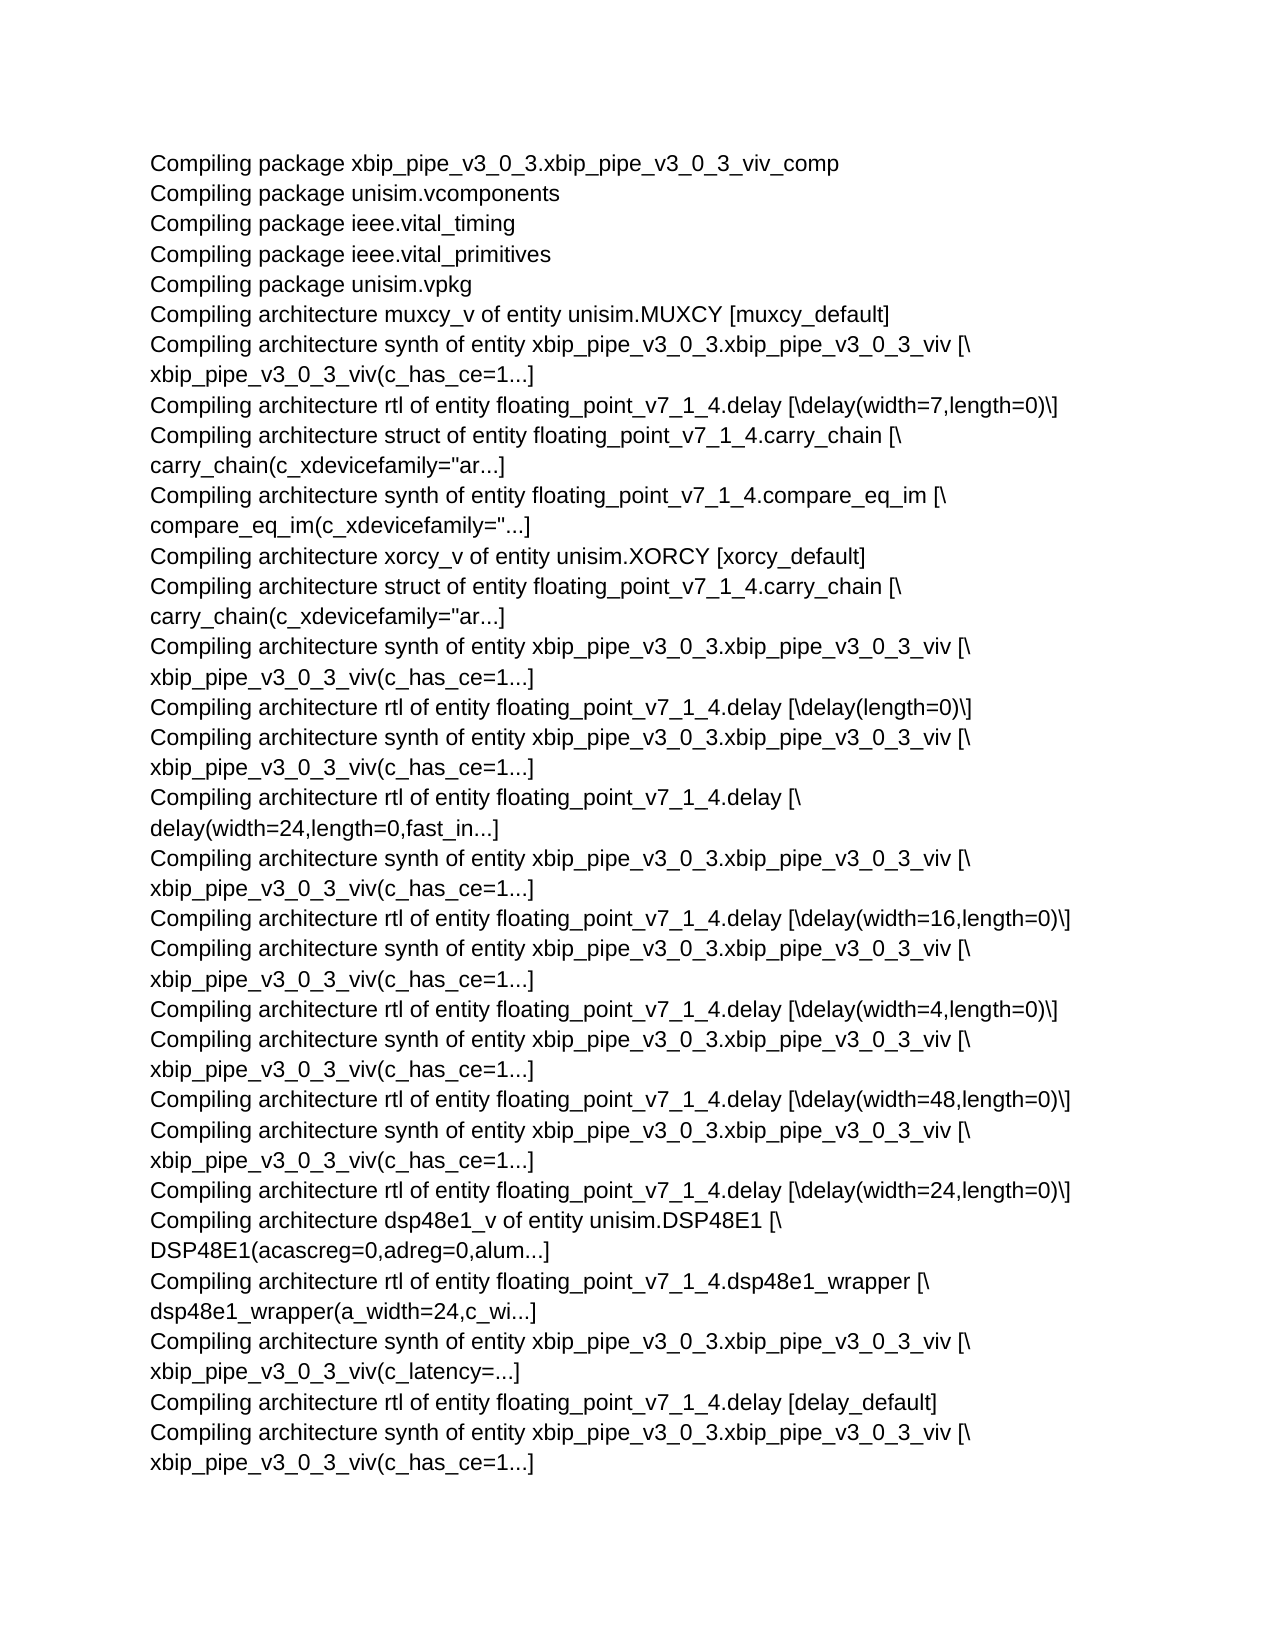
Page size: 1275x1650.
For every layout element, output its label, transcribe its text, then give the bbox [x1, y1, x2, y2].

text Compiling architecture synth of entity xbip_pipe_v3_0_3.xbip_pipe_v3_0_3_viv [\xbip_pipe_v3_0_3_viv(c_has_ce=1...] [150, 633, 1125, 690]
text Compiling architecture rtl of entity floating_point_v7_1_4.delay [\delay(width=4,length=0)\] [150, 996, 1125, 1022]
text Compiling architecture synth of entity floating_point_v7_1_4.compare_eq_im [\compare_eq_im(c_xdevicefamily="...] [150, 482, 1125, 539]
text Compiling architecture synth of entity xbip_pipe_v3_0_3.xbip_pipe_v3_0_3_viv [\xbip_pipe_v3_0_3_viv(c_has_ce=1...] [150, 1117, 1125, 1173]
text Compiling architecture rtl of entity floating_point_v7_1_4.delay [\delay(width=24,length=0)\] [150, 1177, 1125, 1203]
text Compiling architecture struct of entity floating_point_v7_1_4.carry_chain [\carry_chain(c_xdevicefamily="ar...] [150, 573, 1125, 629]
text Compiling architecture rtl of entity floating_point_v7_1_4.delay [\delay(length=0)\] [150, 694, 1125, 720]
text Compiling package ieee.vital_timing [150, 210, 1125, 237]
text Compiling architecture synth of entity xbip_pipe_v3_0_3.xbip_pipe_v3_0_3_viv [\xbip_pipe_v3_0_3_viv(c_latency=...] [150, 1328, 1125, 1385]
text Compiling architecture rtl of entity floating_point_v7_1_4.delay [delay_default] [150, 1388, 1125, 1415]
text Compiling architecture rtl of entity floating_point_v7_1_4.delay [\delay(width=7,length=0)\] [150, 392, 1125, 418]
text Compiling architecture rtl of entity floating_point_v7_1_4.delay [\delay(width=16,length=0)\] [150, 905, 1125, 932]
text Compiling architecture rtl of entity floating_point_v7_1_4.dsp48e1_wrapper [\dsp48e1_wrapper(a_width=24,c_wi...] [150, 1268, 1125, 1324]
text Compiling package unisim.vpkg [150, 271, 1125, 297]
text Compiling architecture synth of entity xbip_pipe_v3_0_3.xbip_pipe_v3_0_3_viv [\xbip_pipe_v3_0_3_viv(c_has_ce=1...] [150, 724, 1125, 781]
text Compiling package unisim.vcomponents [150, 180, 1125, 207]
text Compiling architecture synth of entity xbip_pipe_v3_0_3.xbip_pipe_v3_0_3_viv [\xbip_pipe_v3_0_3_viv(c_has_ce=1...] [150, 935, 1125, 992]
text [150, 1419, 1125, 1475]
text Compiling package ieee.vital_primitives [150, 241, 1125, 267]
text Compiling architecture xorcy_v of entity unisim.XORCY [xorcy_default] [150, 543, 1125, 569]
text Compiling architecture synth of entity xbip_pipe_v3_0_3.xbip_pipe_v3_0_3_viv [\xbip_pipe_v3_0_3_viv(c_has_ce=1...] [150, 845, 1125, 901]
text Compiling architecture rtl of entity floating_point_v7_1_4.delay [\delay(width=48,length=0)\] [150, 1086, 1125, 1113]
text Compiling architecture dsp48e1_v of entity unisim.DSP48E1 [\DSP48E1(acascreg=0,adreg=0,alum...] [150, 1207, 1125, 1264]
text Compiling architecture struct of entity floating_point_v7_1_4.carry_chain [\carry_chain(c_xdevicefamily="ar...] [150, 422, 1125, 478]
text Compiling architecture rtl of entity floating_point_v7_1_4.delay [\delay(width=24,length=0,fast_in...] [150, 784, 1125, 841]
text Compiling architecture synth of entity xbip_pipe_v3_0_3.xbip_pipe_v3_0_3_viv [\xbip_pipe_v3_0_3_viv(c_has_ce=1...] [150, 331, 1125, 388]
text Compiling architecture synth of entity xbip_pipe_v3_0_3.xbip_pipe_v3_0_3_viv [\xbip_pipe_v3_0_3_viv(c_has_ce=1...] [150, 1026, 1125, 1083]
text Compiling package xbip_pipe_v3_0_3.xbip_pipe_v3_0_3_viv_comp [150, 150, 1125, 176]
text Compiling architecture muxcy_v of entity unisim.MUXCY [muxcy_default] [150, 301, 1125, 327]
